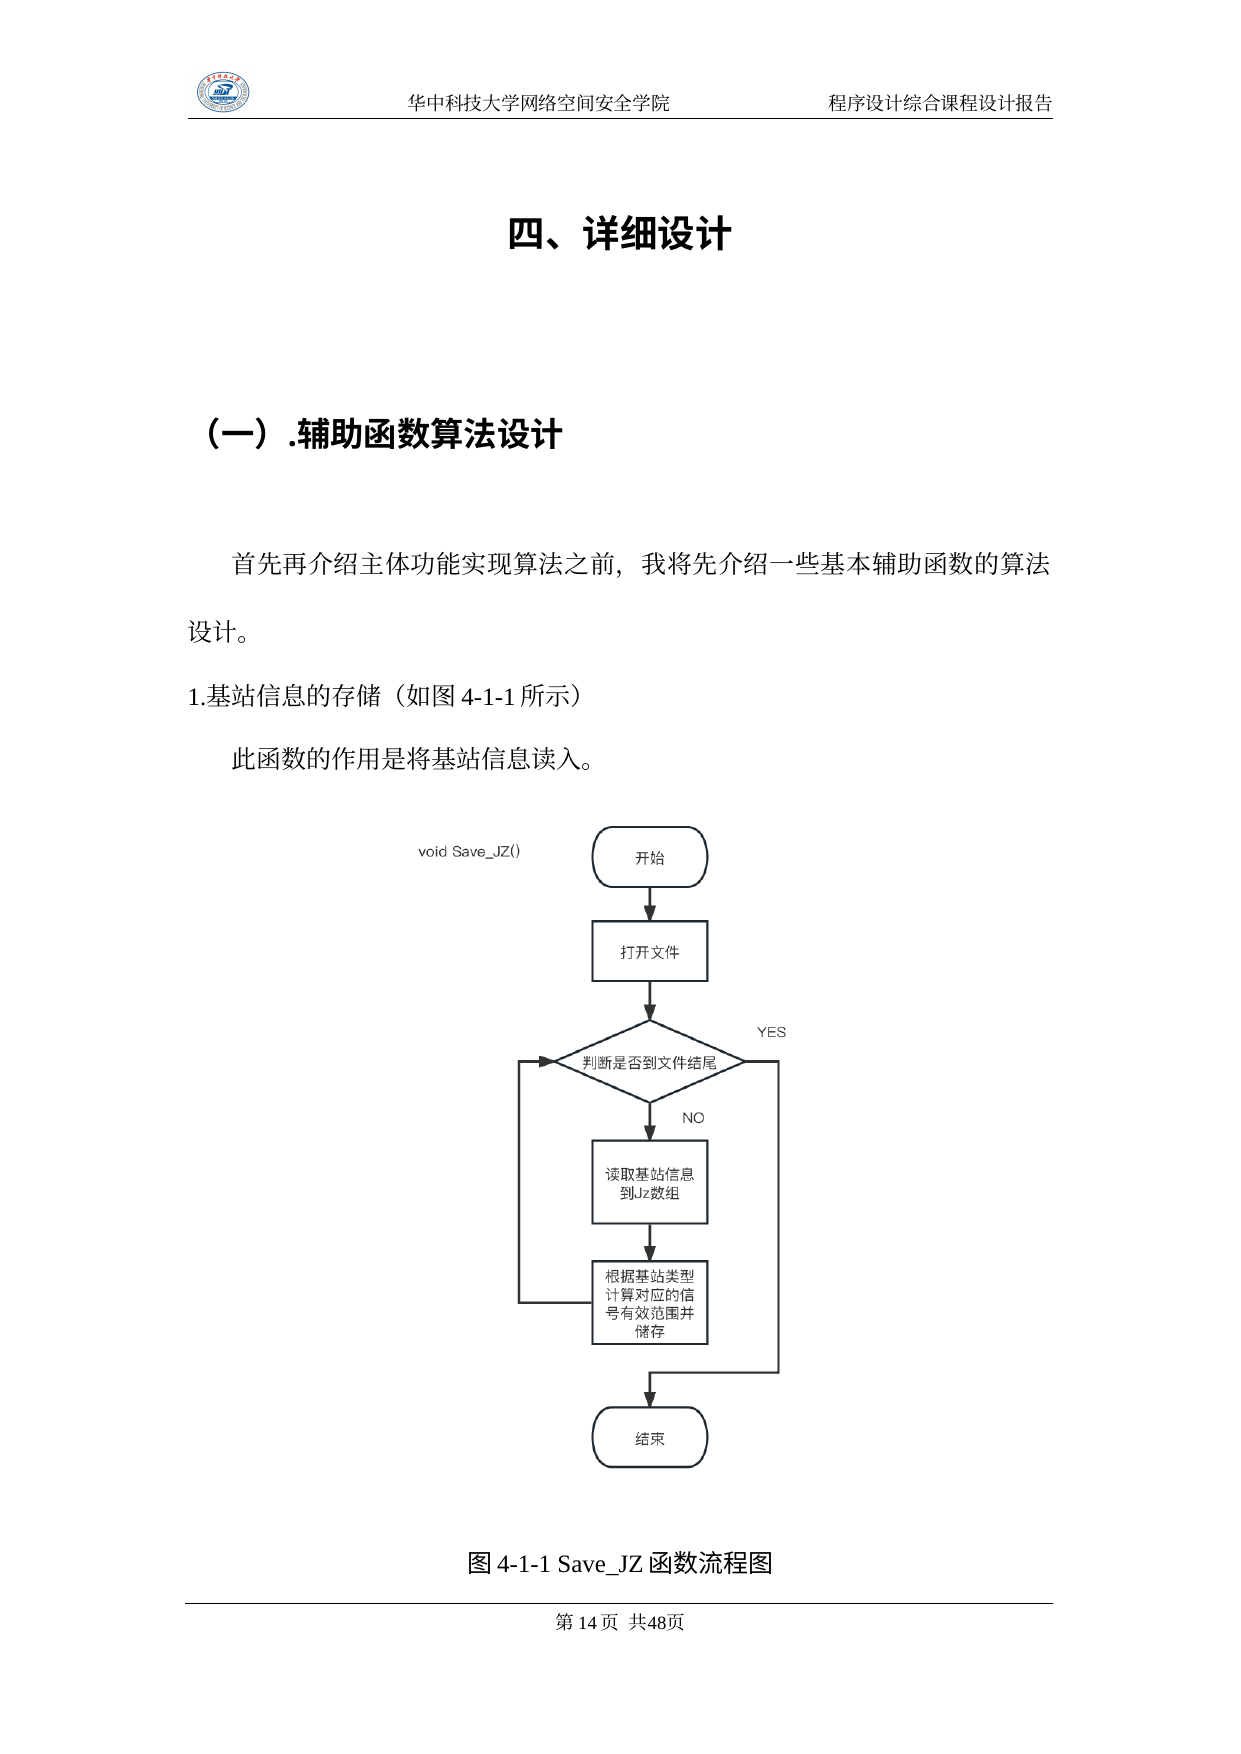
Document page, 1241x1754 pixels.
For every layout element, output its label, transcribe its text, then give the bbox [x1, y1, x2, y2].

text 1.基站信息的存储（如图4-1-1所示） [187, 672, 1053, 717]
picture [383, 798, 857, 1495]
subtitle （一）.辅助函数算法设计 [187, 387, 1053, 478]
subtitle 四、详细设计 [187, 186, 1053, 277]
text 首先再介绍主体功能实现算法之前，我将先介绍一些基本辅助函数的算法设计。 [187, 540, 1053, 654]
picture [190, 70, 255, 113]
text 图4-1-1 Save_JZ函数流程图 [187, 1539, 1053, 1585]
text 此函数的作用是将基站信息读入。 [187, 735, 1053, 780]
